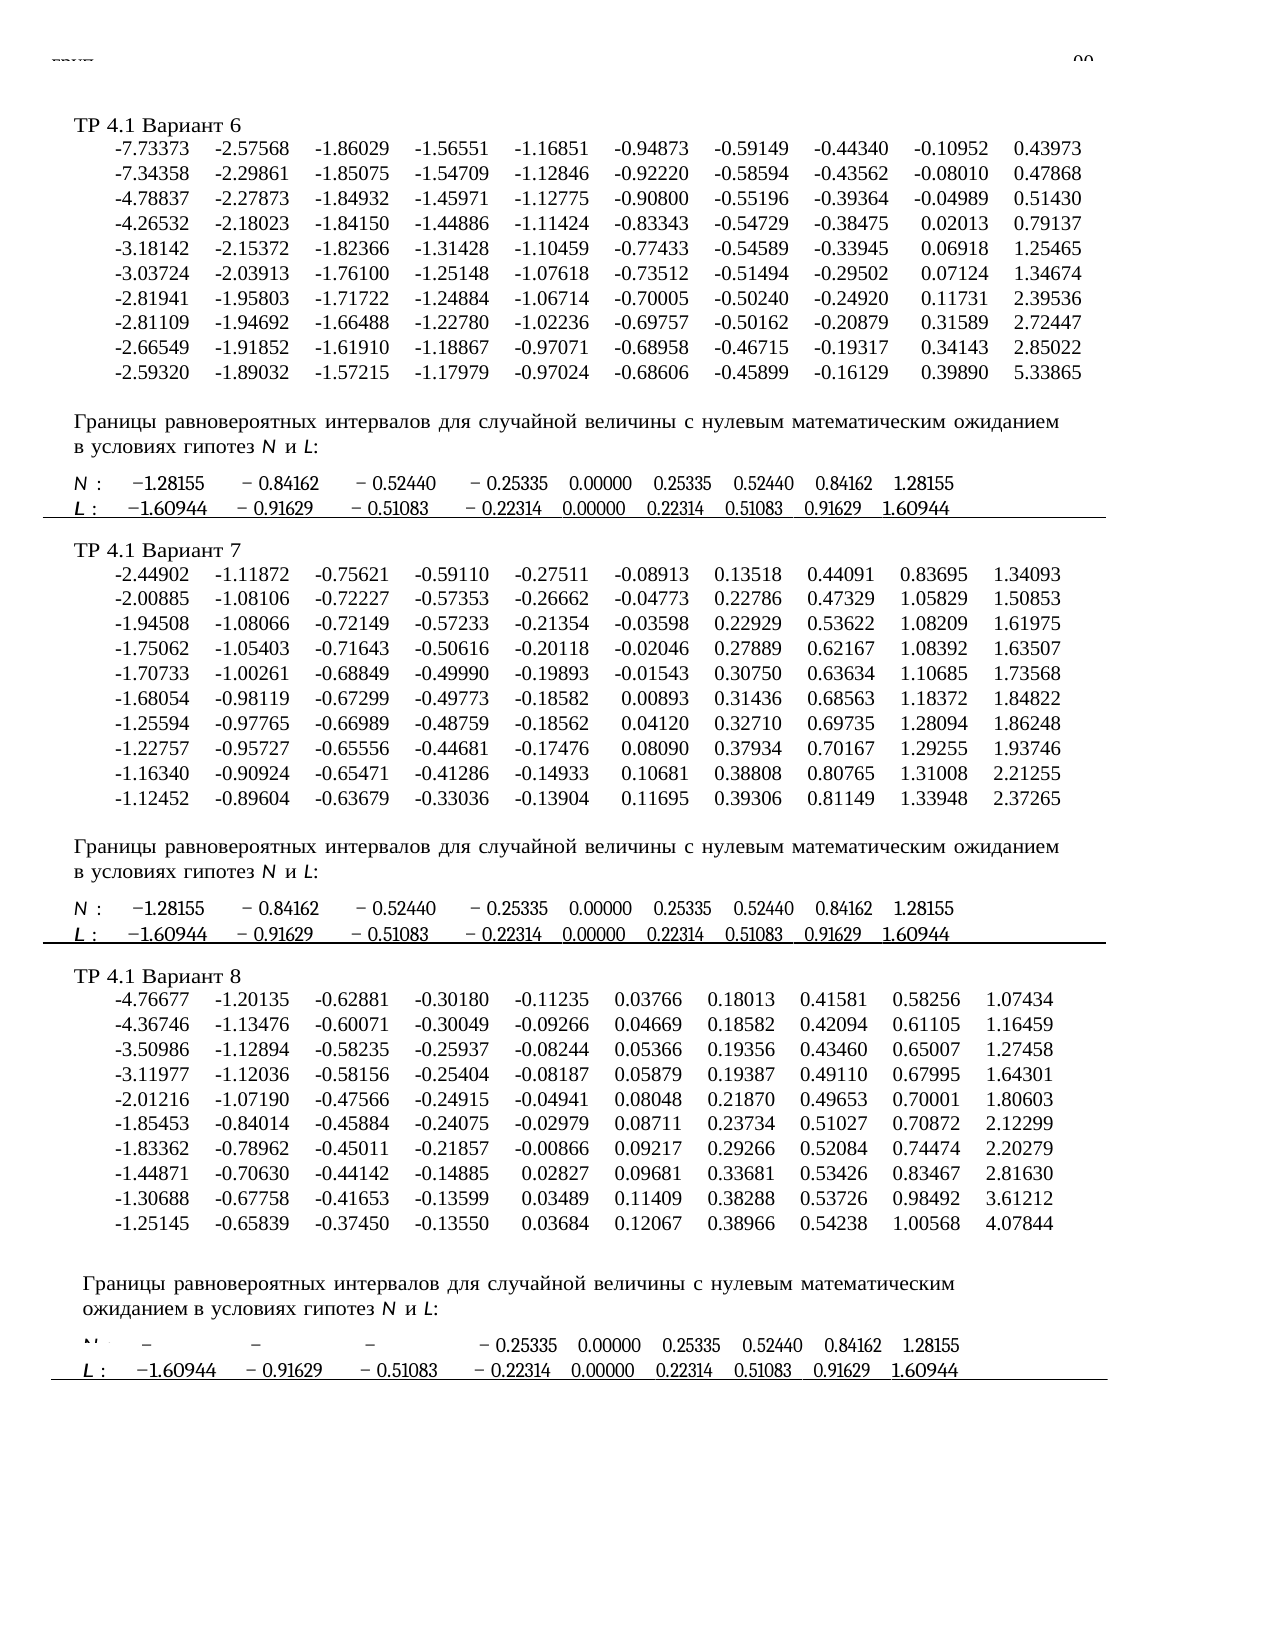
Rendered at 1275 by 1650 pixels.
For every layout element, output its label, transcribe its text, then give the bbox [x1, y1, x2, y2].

table_cell -1.54709 [402, 162, 501, 187]
table_cell -0.20118 [502, 638, 601, 662]
table_cell 0.11409 [601, 1187, 694, 1212]
table_cell 0.05879 [601, 1063, 694, 1088]
table_cell -0.67299 [302, 687, 402, 712]
table_cell 0.11695 [601, 787, 701, 812]
table_cell 0.03684 [502, 1212, 601, 1238]
table_cell -0.69757 [601, 312, 701, 336]
table_cell 1.86248 [980, 712, 1066, 737]
table_header -1.86029 [302, 137, 402, 162]
table_cell -0.71643 [302, 638, 402, 662]
table_cell 1.31008 [888, 762, 980, 787]
table_cell -1.22757 [109, 737, 202, 762]
table_cell -0.83343 [601, 212, 701, 237]
table_cell 0.06918 [901, 237, 1001, 262]
table_cell -1.25145 [109, 1212, 202, 1238]
table_cell -0.33945 [801, 237, 901, 262]
table_cell -0.08187 [502, 1063, 601, 1088]
table_cell -0.57353 [402, 588, 502, 612]
table_cell -0.77433 [601, 237, 701, 262]
table_cell -0.03598 [601, 613, 701, 637]
text Границы равновероятных интервалов для случайной величины с нулевым математическим ожиданием в условиях гипотез N и L: [73, 409, 1061, 459]
table_cell -0.54729 [701, 212, 801, 237]
table_cell 1.18372 [888, 687, 980, 712]
table_header -0.59110 [402, 562, 502, 588]
table_cell -0.55196 [701, 187, 801, 212]
table_header 0.18013 [694, 988, 787, 1013]
table_cell -1.24884 [402, 287, 501, 312]
table_cell -1.17979 [402, 361, 501, 387]
table_cell -1.30688 [109, 1187, 202, 1212]
table_cell 1.08209 [888, 613, 980, 637]
table_cell -0.65839 [202, 1212, 302, 1238]
text Границы равновероятных интервалов для случайной величины с нулевым математическим ожиданием в условиях гипотез N и L: [73, 834, 1061, 884]
table_cell 0.38288 [694, 1187, 787, 1212]
table_cell -0.68606 [601, 361, 701, 387]
table_cell -1.06714 [501, 287, 601, 312]
table_cell 0.18582 [694, 1013, 787, 1038]
table_cell 0.51027 [787, 1113, 880, 1137]
table_cell -2.27873 [202, 187, 302, 212]
table_header 0.43973 [1001, 137, 1087, 162]
table_cell -0.45884 [302, 1113, 402, 1137]
table_cell 0.19356 [694, 1038, 787, 1063]
table_cell 0.54238 [787, 1212, 880, 1238]
table_cell -0.13904 [502, 787, 601, 812]
table_cell -0.16129 [801, 361, 901, 387]
table_cell -1.84150 [302, 212, 402, 237]
table_header -2.44902 [109, 562, 202, 588]
table_cell 0.32710 [701, 712, 794, 737]
table_cell 0.12067 [601, 1212, 694, 1238]
table_header -0.27511 [502, 562, 601, 588]
table_cell 0.98492 [880, 1187, 973, 1212]
table_cell -1.76100 [302, 262, 402, 287]
table_cell -1.16340 [109, 762, 202, 787]
table_cell -0.97765 [202, 712, 302, 737]
table_header -0.11235 [502, 988, 601, 1013]
table_cell 2.20279 [973, 1138, 1059, 1162]
table_cell 0.31436 [701, 687, 794, 712]
table_cell -0.90924 [202, 762, 302, 787]
table_cell -0.02046 [601, 638, 701, 662]
text ТР 4.1 Вариант 6 [73, 113, 1117, 137]
table_cell -0.33036 [402, 787, 502, 812]
table_cell 0.68563 [794, 687, 887, 712]
table_cell -2.18023 [202, 212, 302, 237]
table_cell 0.11731 [901, 287, 1001, 312]
table_header 1.34093 [980, 562, 1066, 588]
table_cell 1.84822 [980, 687, 1066, 712]
table_header -0.10952 [901, 137, 1001, 162]
table_cell -0.44142 [302, 1163, 402, 1187]
table_cell -4.26532 [109, 212, 202, 237]
table_cell -0.97071 [501, 336, 601, 361]
table_cell -1.02236 [501, 312, 601, 336]
table_cell 0.74474 [880, 1138, 973, 1162]
table_cell -0.37450 [302, 1212, 402, 1238]
table_cell 0.53622 [794, 613, 887, 637]
table_cell -0.58156 [302, 1063, 402, 1088]
table_cell -0.65556 [302, 737, 402, 762]
table_cell -3.18142 [109, 237, 202, 262]
table_cell -0.65471 [302, 762, 402, 787]
table_cell -0.90800 [601, 187, 701, 212]
text L : −1.60944 − 0.91629 − 0.51083 − 0.22314 0.00000 0.22314 0.51083 0.91629 1.60944 [42, 921, 1117, 946]
table_cell 1.73568 [980, 662, 1066, 687]
table_header -0.30180 [402, 988, 502, 1013]
table_cell -0.98119 [202, 687, 302, 712]
table_cell -1.95803 [202, 287, 302, 312]
table_cell -3.03724 [109, 262, 202, 287]
table_cell 0.03489 [502, 1187, 601, 1212]
table_cell 0.21870 [694, 1088, 787, 1113]
table_cell 1.34674 [1001, 262, 1087, 287]
table_cell -0.44681 [402, 737, 502, 762]
table_cell 0.23734 [694, 1113, 787, 1137]
table_cell 0.09217 [601, 1138, 694, 1162]
table_cell -0.84014 [202, 1113, 302, 1137]
table_cell 0.22929 [701, 613, 794, 637]
table_cell 2.39536 [1001, 287, 1087, 312]
table_cell -0.41653 [302, 1187, 402, 1212]
table_cell -1.91852 [202, 336, 302, 361]
table_cell -0.04773 [601, 588, 701, 612]
table_cell -7.34358 [109, 162, 202, 187]
table_cell 5.33865 [1001, 361, 1087, 387]
table_cell -0.30049 [402, 1013, 502, 1038]
table_cell 0.42094 [787, 1013, 880, 1038]
table_cell -0.25404 [402, 1063, 502, 1088]
table_cell -0.78962 [202, 1138, 302, 1162]
table_cell -0.26662 [502, 588, 601, 612]
table_cell 1.63507 [980, 638, 1066, 662]
table_cell 0.47329 [794, 588, 887, 612]
table_cell -1.12036 [202, 1063, 302, 1088]
table_cell 0.80765 [794, 762, 887, 787]
table_cell -1.31428 [402, 237, 501, 262]
table_cell 0.69735 [794, 712, 887, 737]
table_cell 0.38808 [701, 762, 794, 787]
table_header 0.58256 [880, 988, 973, 1013]
table_cell 1.93746 [980, 737, 1066, 762]
table_cell -1.82366 [302, 237, 402, 262]
table_cell -0.21857 [402, 1138, 502, 1162]
table_cell -0.63679 [302, 787, 402, 812]
table_cell -0.48759 [402, 712, 502, 737]
table_cell -1.83362 [109, 1138, 202, 1162]
table_cell -0.72149 [302, 613, 402, 637]
table_cell -2.15372 [202, 237, 302, 262]
table_cell 0.08048 [601, 1088, 694, 1113]
table_cell -2.00885 [109, 588, 202, 612]
table_cell -0.50240 [701, 287, 801, 312]
table_cell -0.57233 [402, 613, 502, 637]
table_cell -1.44886 [402, 212, 501, 237]
table_cell 0.83467 [880, 1163, 973, 1187]
table_cell 0.05366 [601, 1038, 694, 1063]
table_cell -1.94692 [202, 312, 302, 336]
table_cell -1.12846 [501, 162, 601, 187]
table_header -0.62881 [302, 988, 402, 1013]
table_header -0.08913 [601, 562, 701, 588]
table_cell 0.19387 [694, 1063, 787, 1088]
table_cell -0.04941 [502, 1088, 601, 1113]
table_cell -2.29861 [202, 162, 302, 187]
table_cell -0.49773 [402, 687, 502, 712]
table_cell -1.25148 [402, 262, 501, 287]
table_cell -1.07190 [202, 1088, 302, 1113]
table_cell -1.85075 [302, 162, 402, 187]
table_cell -0.50162 [701, 312, 801, 336]
table_cell -2.01216 [109, 1088, 202, 1113]
table_cell 0.70872 [880, 1113, 973, 1137]
table_cell -0.24915 [402, 1088, 502, 1113]
table_cell -0.70005 [601, 287, 701, 312]
table_cell 1.61975 [980, 613, 1066, 637]
table_cell -0.17476 [502, 737, 601, 762]
table_cell -1.61910 [302, 336, 402, 361]
table_cell -0.08244 [502, 1038, 601, 1063]
table_cell -1.45971 [402, 187, 501, 212]
table_cell -0.18562 [502, 712, 601, 737]
table_header -0.59149 [701, 137, 801, 162]
table_cell 2.81630 [973, 1163, 1059, 1187]
table_cell 0.22786 [701, 588, 794, 612]
table_cell -1.25594 [109, 712, 202, 737]
table_cell -0.13599 [402, 1187, 502, 1212]
table_cell 0.52084 [787, 1138, 880, 1162]
table_header 0.44091 [794, 562, 887, 588]
table_cell 0.79137 [1001, 212, 1087, 237]
table_cell 1.29255 [888, 737, 980, 762]
table_cell -1.12894 [202, 1038, 302, 1063]
table_cell 0.30750 [701, 662, 794, 687]
table_cell -4.36746 [109, 1013, 202, 1038]
table_cell -0.95727 [202, 737, 302, 762]
table_cell -1.68054 [109, 687, 202, 712]
table_cell 0.04120 [601, 712, 701, 737]
text ТР 4.1 Вариант 8 [73, 963, 1117, 988]
table_cell 1.33948 [888, 787, 980, 812]
table_cell -0.02979 [502, 1113, 601, 1137]
table_cell -0.68958 [601, 336, 701, 361]
table_cell -0.58235 [302, 1038, 402, 1063]
table_header -1.16851 [501, 137, 601, 162]
table_cell 2.37265 [980, 787, 1066, 812]
table_cell 1.25465 [1001, 237, 1087, 262]
table_cell -0.14885 [402, 1163, 502, 1187]
table_cell -0.72227 [302, 588, 402, 612]
table_cell -3.50986 [109, 1038, 202, 1063]
table_cell -0.19317 [801, 336, 901, 361]
table_cell 1.50853 [980, 588, 1066, 612]
table_cell 2.72447 [1001, 312, 1087, 336]
table_cell -0.08010 [901, 162, 1001, 187]
table_cell 1.28094 [888, 712, 980, 737]
table_cell -1.57215 [302, 361, 402, 387]
table_cell 0.51430 [1001, 187, 1087, 212]
table_cell -2.59320 [109, 361, 202, 387]
table_cell -0.46715 [701, 336, 801, 361]
table_cell 0.37934 [701, 737, 794, 762]
table_cell -0.39364 [801, 187, 901, 212]
table_cell 0.65007 [880, 1038, 973, 1063]
table_cell 0.70001 [880, 1088, 973, 1113]
table_cell -1.75062 [109, 638, 202, 662]
table_cell 0.39306 [701, 787, 794, 812]
table_cell 0.10681 [601, 762, 701, 787]
table_cell 0.02013 [901, 212, 1001, 237]
table_cell 1.16459 [973, 1013, 1059, 1038]
table_cell 0.07124 [901, 262, 1001, 287]
table_header -1.20135 [202, 988, 302, 1013]
table_cell -1.08106 [202, 588, 302, 612]
table_cell -1.71722 [302, 287, 402, 312]
table_cell -1.07618 [501, 262, 601, 287]
table_cell -1.84932 [302, 187, 402, 212]
table_cell -0.67758 [202, 1187, 302, 1212]
table_cell 1.10685 [888, 662, 980, 687]
table_cell -0.01543 [601, 662, 701, 687]
text N : −1.28155 − 0.84162 − 0.52440 − 0.25335 0.00000 0.25335 0.52440 0.84162 1.28155 [73, 896, 1117, 921]
table_header -7.73373 [109, 137, 202, 162]
table_cell -0.70630 [202, 1163, 302, 1187]
table_cell 0.08711 [601, 1113, 694, 1137]
table_cell -1.12452 [109, 787, 202, 812]
table_header 1.07434 [973, 988, 1059, 1013]
table_cell -0.24075 [402, 1113, 502, 1137]
table_cell -1.13476 [202, 1013, 302, 1038]
table_cell -1.66488 [302, 312, 402, 336]
table_header -0.94873 [601, 137, 701, 162]
table_cell 0.27889 [701, 638, 794, 662]
table_header -2.57568 [202, 137, 302, 162]
table_cell 0.43460 [787, 1038, 880, 1063]
table_cell 0.04669 [601, 1013, 694, 1038]
table_cell 1.05829 [888, 588, 980, 612]
table_cell 0.38966 [694, 1212, 787, 1238]
table_cell 0.00893 [601, 687, 701, 712]
table_cell -0.47566 [302, 1088, 402, 1113]
table_cell -1.94508 [109, 613, 202, 637]
table_cell -1.00261 [202, 662, 302, 687]
table_cell -0.45899 [701, 361, 801, 387]
table_cell 4.07844 [973, 1212, 1059, 1238]
table_cell -0.09266 [502, 1013, 601, 1038]
table_cell -0.54589 [701, 237, 801, 262]
table_header -1.56551 [402, 137, 501, 162]
table_cell -1.22780 [402, 312, 501, 336]
table_cell -1.10459 [501, 237, 601, 262]
table_header -0.44340 [801, 137, 901, 162]
table_cell -1.12775 [501, 187, 601, 212]
table_cell -0.97024 [501, 361, 601, 387]
table_header -4.76677 [109, 988, 202, 1013]
table_cell -0.66989 [302, 712, 402, 737]
table_cell -0.04989 [901, 187, 1001, 212]
table_cell 0.47868 [1001, 162, 1087, 187]
table_cell -0.24920 [801, 287, 901, 312]
table_cell -4.78837 [109, 187, 202, 212]
table_cell -2.81109 [109, 312, 202, 336]
table_cell 1.27458 [973, 1038, 1059, 1063]
table_cell 1.08392 [888, 638, 980, 662]
table_cell -0.38475 [801, 212, 901, 237]
table_cell -0.13550 [402, 1212, 502, 1238]
table_header 0.41581 [787, 988, 880, 1013]
table_cell -1.89032 [202, 361, 302, 387]
table_header -0.75621 [302, 562, 402, 588]
table_cell -1.18867 [402, 336, 501, 361]
table_header 0.03766 [601, 988, 694, 1013]
table_cell -0.58594 [701, 162, 801, 187]
table_cell -3.11977 [109, 1063, 202, 1088]
table_cell -0.20879 [801, 312, 901, 336]
table_cell -2.66549 [109, 336, 202, 361]
table_cell -0.21354 [502, 613, 601, 637]
table_cell 1.64301 [973, 1063, 1059, 1088]
table_cell -0.00866 [502, 1138, 601, 1162]
table_cell -0.92220 [601, 162, 701, 187]
table_cell 0.33681 [694, 1163, 787, 1187]
table_cell -0.89604 [202, 787, 302, 812]
table_cell 0.49110 [787, 1063, 880, 1088]
table_cell -0.14933 [502, 762, 601, 787]
table_cell -1.08066 [202, 613, 302, 637]
table_cell 0.02827 [502, 1163, 601, 1187]
table_cell 0.34143 [901, 336, 1001, 361]
table_cell 0.29266 [694, 1138, 787, 1162]
table_cell 1.00568 [880, 1212, 973, 1238]
table_cell -0.41286 [402, 762, 502, 787]
table_cell 0.67995 [880, 1063, 973, 1088]
table_cell 2.21255 [980, 762, 1066, 787]
table_cell -1.44871 [109, 1163, 202, 1187]
table_cell -0.68849 [302, 662, 402, 687]
table_cell -0.50616 [402, 638, 502, 662]
table_cell -1.85453 [109, 1113, 202, 1137]
table_cell -1.70733 [109, 662, 202, 687]
text N : −1.28155 − 0.84162 − 0.52440 − 0.25335 0.00000 0.25335 0.52440 0.84162 1.28155 [73, 470, 1117, 496]
table_cell 0.09681 [601, 1163, 694, 1187]
table_cell 2.85022 [1001, 336, 1087, 361]
table_cell -0.29502 [801, 262, 901, 287]
table_cell 0.08090 [601, 737, 701, 762]
table_cell 0.53426 [787, 1163, 880, 1187]
table_cell 0.63634 [794, 662, 887, 687]
table_cell -0.19893 [502, 662, 601, 687]
table_cell -0.43562 [801, 162, 901, 187]
table_cell -0.45011 [302, 1138, 402, 1162]
table_cell 2.12299 [973, 1113, 1059, 1137]
table_cell 0.49653 [787, 1088, 880, 1113]
table_cell 3.61212 [973, 1187, 1059, 1212]
table_cell -0.25937 [402, 1038, 502, 1063]
table_cell 0.70167 [794, 737, 887, 762]
table_cell -2.03913 [202, 262, 302, 287]
table_cell -0.60071 [302, 1013, 402, 1038]
table_cell 0.31589 [901, 312, 1001, 336]
table_header 0.83695 [888, 562, 980, 588]
text L : −1.60944 − 0.91629 − 0.51083 − 0.22314 0.00000 0.22314 0.51083 0.91629 1.60944 [42, 496, 1117, 521]
table_header 0.13518 [701, 562, 794, 588]
table_cell -0.73512 [601, 262, 701, 287]
table_header -1.11872 [202, 562, 302, 588]
table_cell -1.11424 [501, 212, 601, 237]
table_cell -0.18582 [502, 687, 601, 712]
table_cell -0.51494 [701, 262, 801, 287]
table_cell -0.49990 [402, 662, 502, 687]
table_cell 0.39890 [901, 361, 1001, 387]
table_cell -2.81941 [109, 287, 202, 312]
table_cell 0.81149 [794, 787, 887, 812]
table_cell 0.62167 [794, 638, 887, 662]
text ТР 4.1 Вариант 7 [73, 538, 1117, 562]
table_cell -1.05403 [202, 638, 302, 662]
table_cell 0.61105 [880, 1013, 973, 1038]
table_cell 0.53726 [787, 1187, 880, 1212]
table_cell 1.80603 [973, 1088, 1059, 1113]
